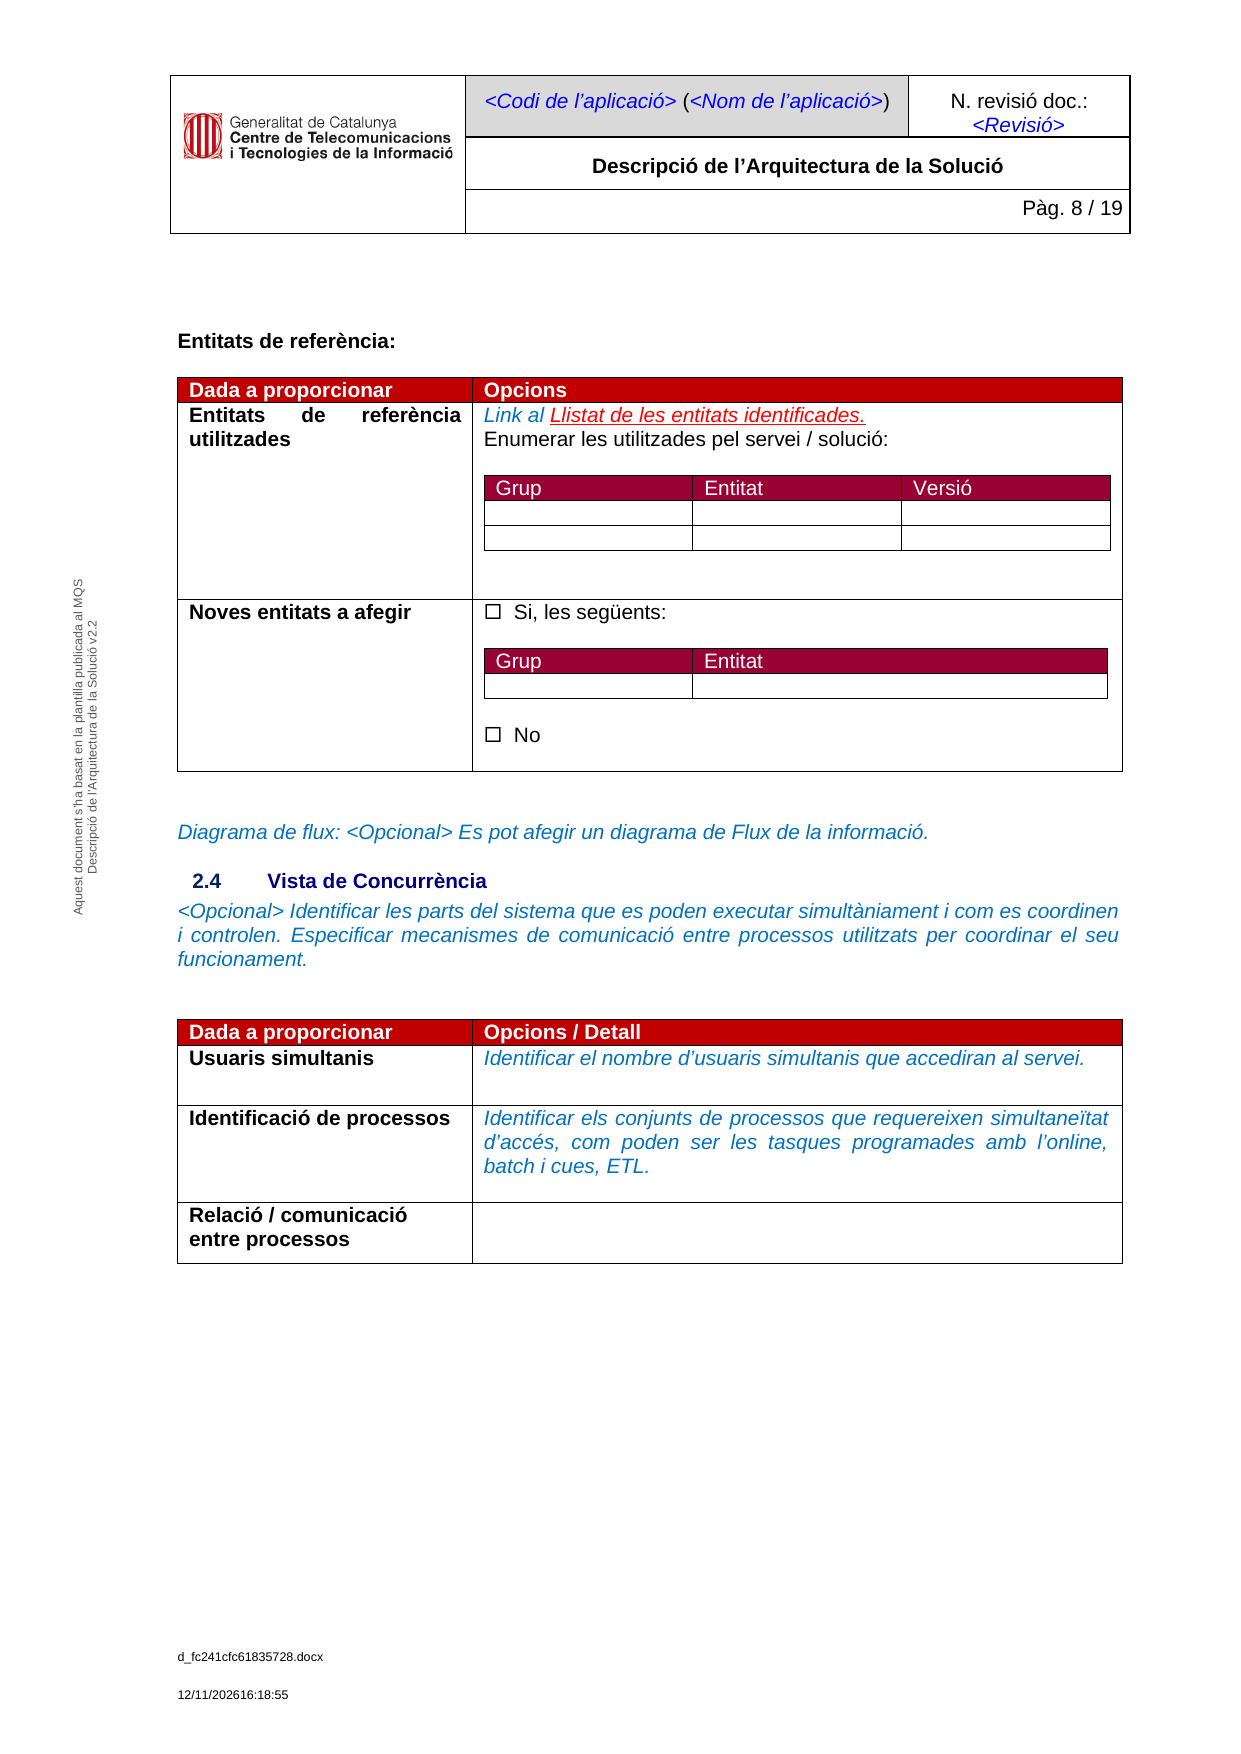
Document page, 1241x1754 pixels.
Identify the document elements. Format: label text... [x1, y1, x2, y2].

text <Opcional> Identificar les parts del sistema que es poden executar simultàniament i com es coordinen i controlen. Especificar mecanismes de comunicació entre processos utilitzats per coordinar el seu funcionament. [177, 899, 1122, 971]
table_cell Noves entitats a afegir [178, 600, 472, 771]
text Diagrama de flux: <Opcional> Es pot afegir un diagrama de Flux de la informació. [177, 820, 1122, 844]
table_cell Si, les següents: No [473, 600, 1122, 771]
table_header Dada a proporcionar [178, 1020, 472, 1045]
picture [183, 113, 453, 161]
table_cell Usuaris simultanis [178, 1046, 472, 1105]
table_header Opcions / Detall [473, 1020, 1122, 1045]
table_cell [473, 1203, 1122, 1262]
table_cell Identificar el nombre d’usuaris simultanis que accediran al servei. [473, 1046, 1122, 1105]
table_cell Entitats de referència utilitzades [178, 403, 472, 599]
table_cell Identificar els conjunts de processos que requereixen simultaneïtat d’accés, com poden ser les tasques programades amb l’online, batch i cues, ETL. [473, 1106, 1122, 1202]
text Entitats de referència: [177, 329, 1122, 353]
table_cell Link al Llistat de les entitats identificades. Enumerar les utilitzades pel servei / solució: [473, 403, 1122, 599]
table_header Opcions [473, 378, 1122, 402]
table_header Dada a proporcionar [178, 378, 472, 402]
subtitle Vista de Concurrència [192, 869, 1122, 893]
table_cell Relació / comunicació entre processos [178, 1203, 472, 1262]
table_cell Identificació de processos [178, 1106, 472, 1202]
